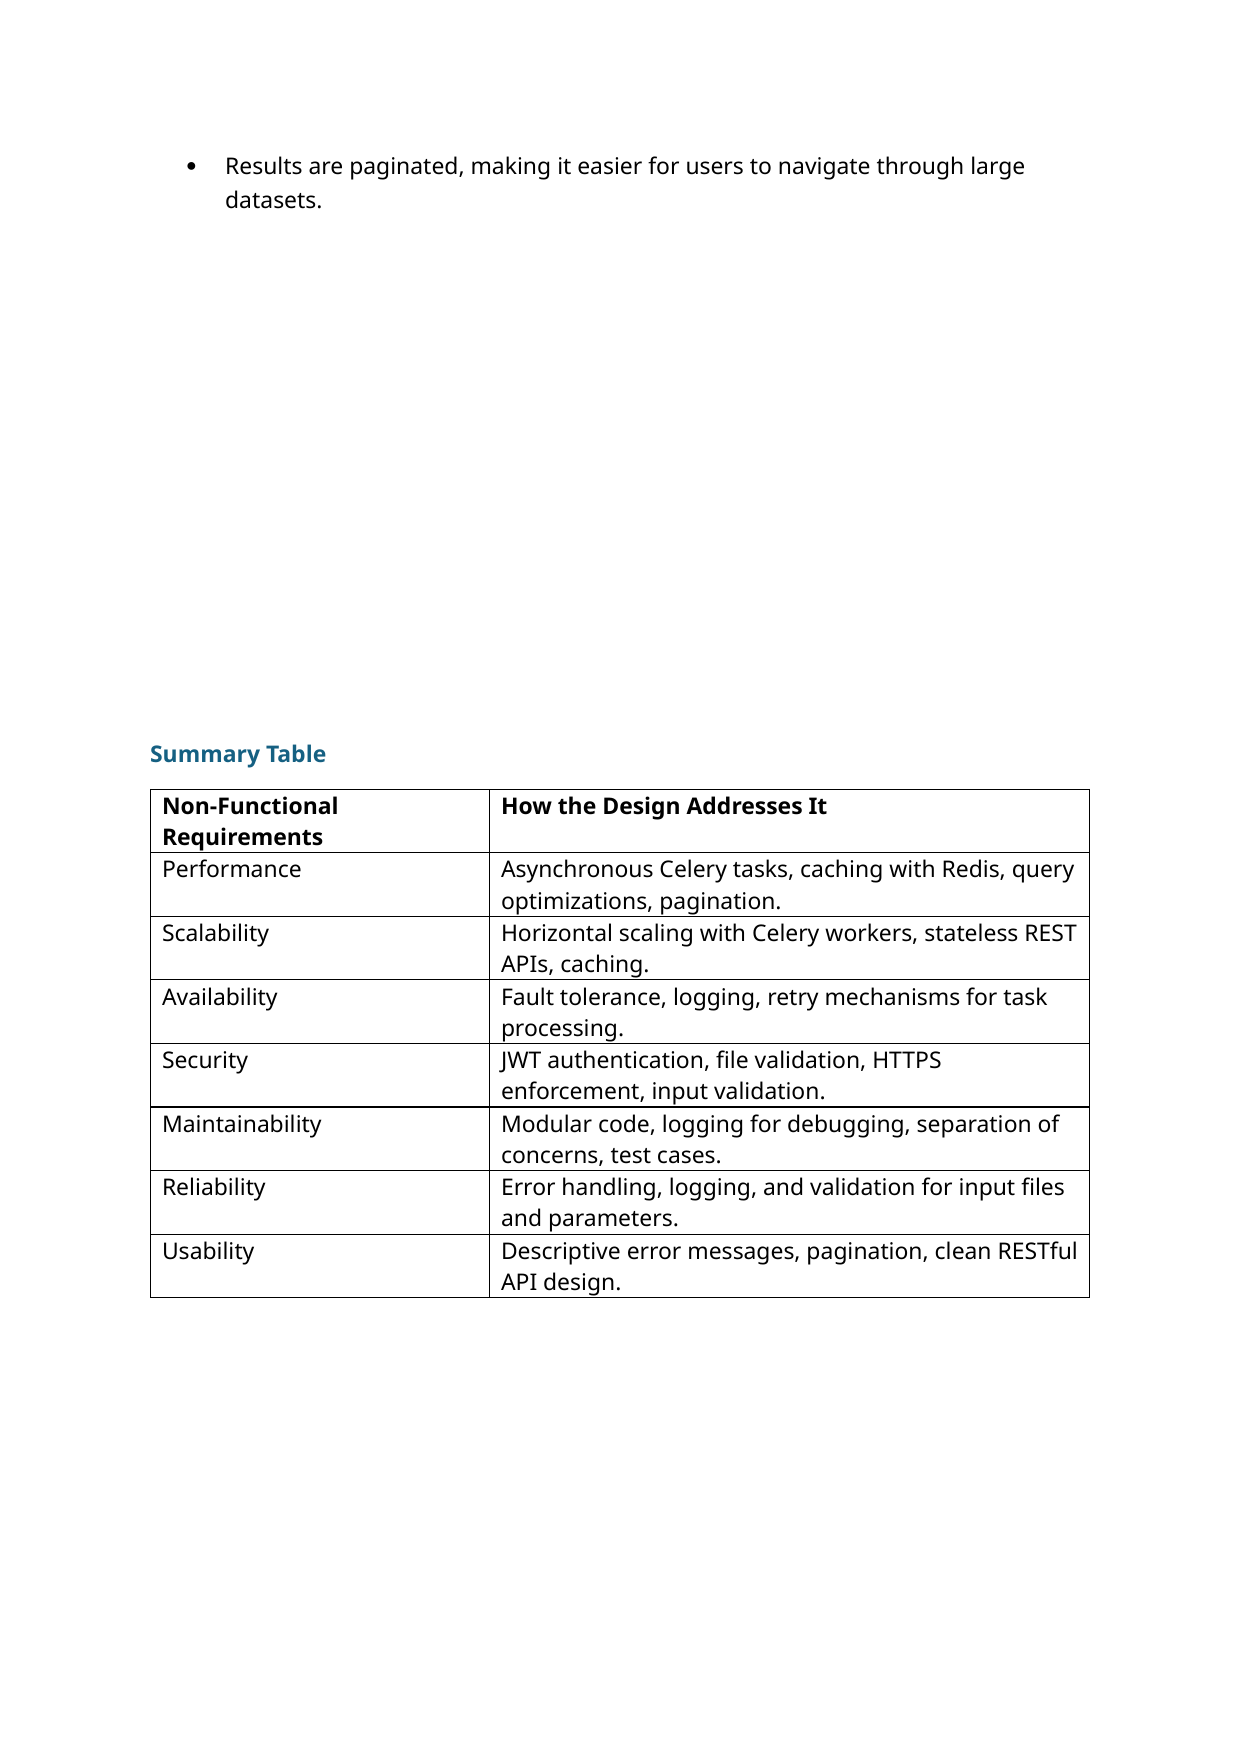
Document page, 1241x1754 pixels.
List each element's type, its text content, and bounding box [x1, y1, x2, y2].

table_cell Fault tolerance, logging, retry mechanisms for task processing. [490, 980, 1089, 1043]
table_cell Performance [151, 853, 489, 916]
table_header How the Design Addresses It [490, 790, 1089, 852]
table_cell Descriptive error messages, pagination, clean RESTful API design. [490, 1235, 1089, 1297]
table_cell Error handling, logging, and validation for input files and parameters. [490, 1171, 1089, 1233]
table_cell Reliability [151, 1171, 489, 1233]
table_cell Asynchronous Celery tasks, caching with Redis, query optimizations, pagination. [490, 853, 1089, 916]
table_cell Availability [151, 980, 489, 1043]
table_cell Horizontal scaling with Celery workers, stateless REST APIs, caching. [490, 917, 1089, 979]
table_header Non-Functional Requirements [151, 790, 489, 852]
table_cell JWT authentication, file validation, HTTPS enforcement, input validation. [490, 1044, 1089, 1106]
table_cell Scalability [151, 917, 489, 979]
text Summary Table [150, 738, 1090, 769]
table_cell Security [151, 1044, 489, 1106]
table_cell Modular code, logging for debugging, separation of concerns, test cases. [490, 1108, 1089, 1170]
table_cell Usability [151, 1235, 489, 1297]
list Results are paginated, making it easier for users to navigate through large datasets. [187, 150, 1090, 215]
table_cell Maintainability [151, 1108, 489, 1170]
